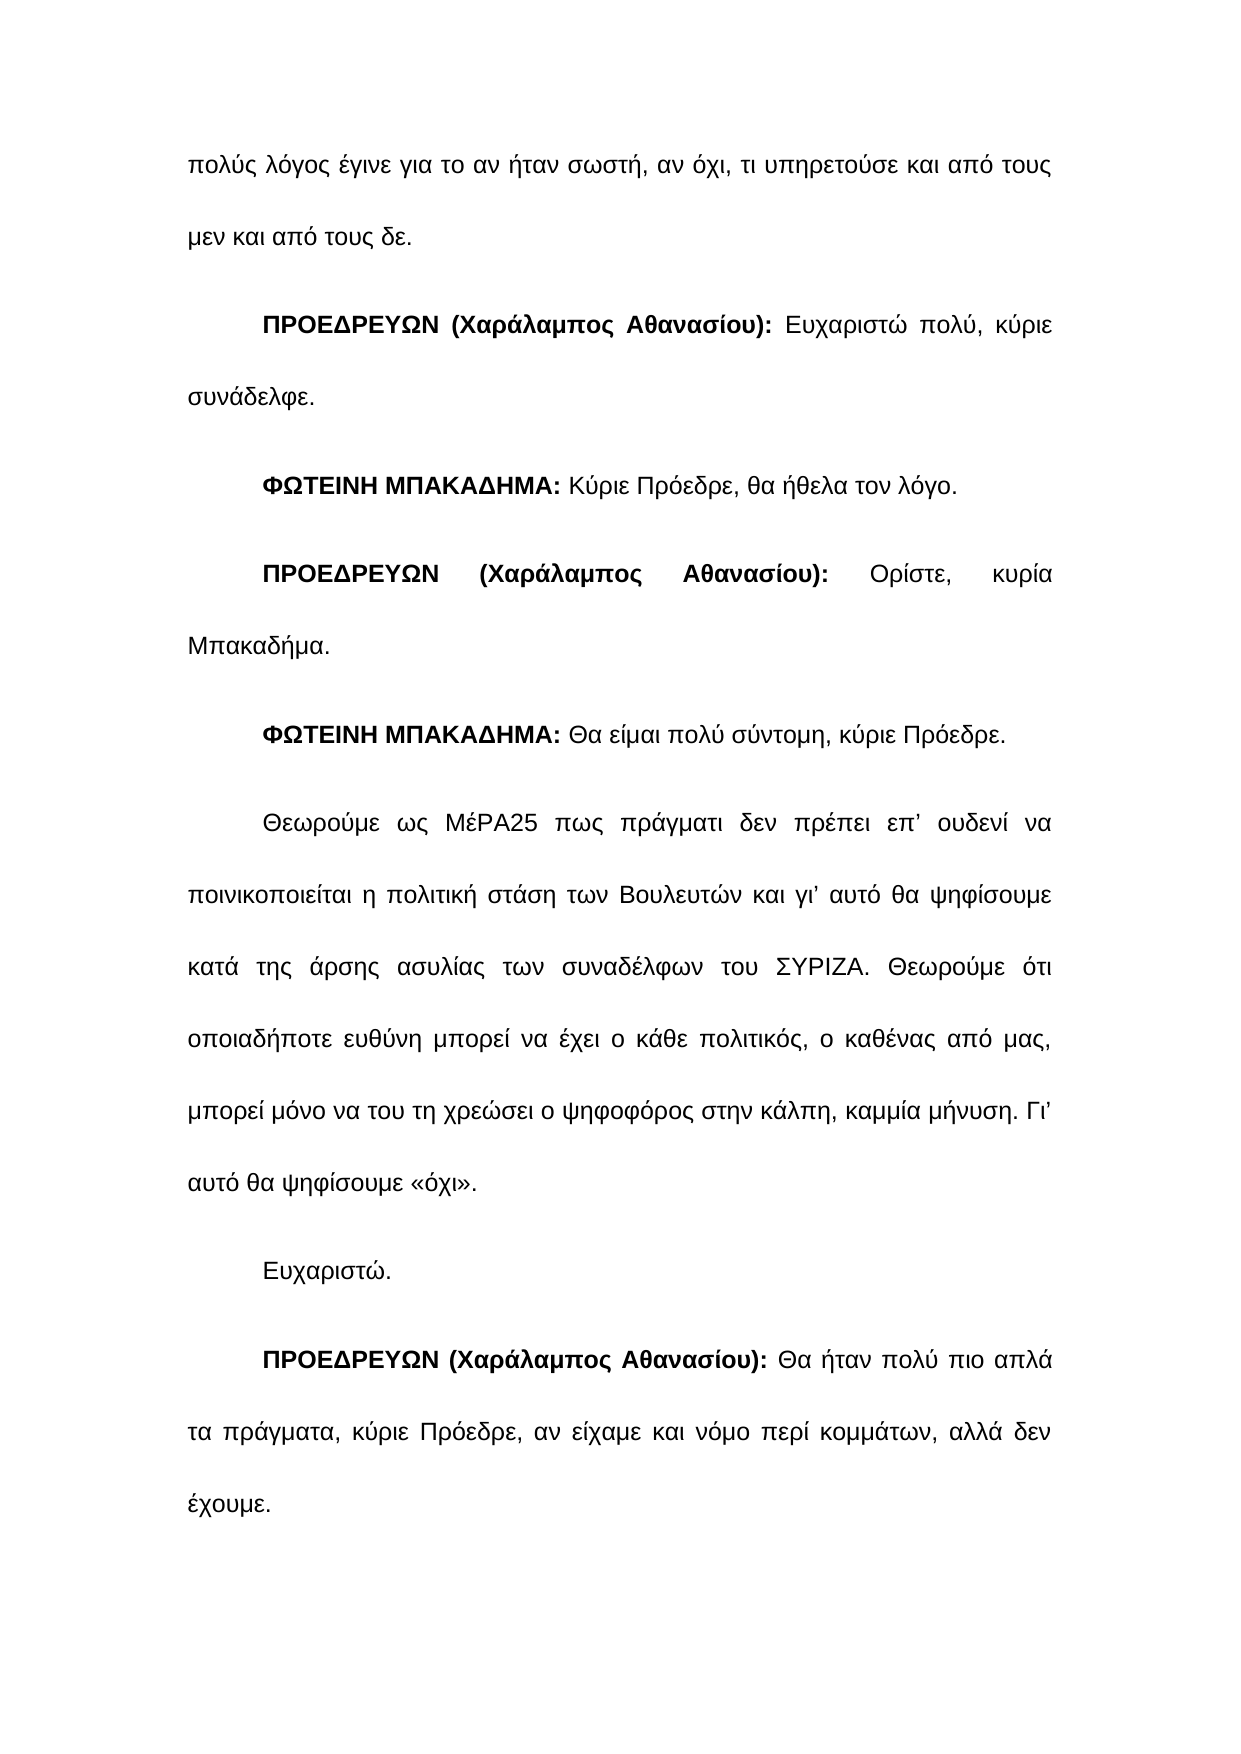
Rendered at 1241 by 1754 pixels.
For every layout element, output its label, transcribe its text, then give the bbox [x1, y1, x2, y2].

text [187, 150, 1053, 251]
text Ευχαριστώ. [187, 1256, 1053, 1285]
text Θεωρούμε ως ΜέΡΑ25 πως πράγματι δεν πρέπει επ’ ουδενί να ποινικοποιείται η πολιτική στάση των Βουλευτών και γι’ αυτό θα ψηφίσουμε κατά της άρσης ασυλίας των συναδέλφων του ΣΥΡΙΖΑ. Θεωρούμε ότι οποιαδήποτε ευθύνη μπορεί να έχει ο κάθε πολιτικός, ο καθένας από μας, μπορεί μόνο να του τη χρεώσει ο ψηφοφόρος στην κάλπη, καμμία μήνυση. Γι’ αυτό θα ψηφίσουμε «όχι». [187, 808, 1053, 1196]
text ΠΡΟΕΔΡΕΥΩΝ (Χαράλαμπος Αθανασίου): Ορίστε, κυρία Μπακαδήμα. [187, 559, 1053, 660]
text ΦΩΤΕΙΝΗ ΜΠΑΚΑΔΗΜΑ: Κύριε Πρόεδρε, θα ήθελα τον λόγο. [187, 471, 1053, 499]
text ΦΩΤΕΙΝΗ ΜΠΑΚΑΔΗΜΑ: Θα είμαι πολύ σύντομη, κύριε Πρόεδρε. [187, 720, 1053, 748]
text ΠΡΟΕΔΡΕΥΩΝ (Χαράλαμπος Αθανασίου): Θα ήταν πολύ πιο απλά τα πράγματα, κύριε Πρόεδρε, αν είχαμε και νόμο περί κομμάτων, αλλά δεν έχουμε. [187, 1345, 1053, 1517]
text ΠΡΟΕΔΡΕΥΩΝ (Χαράλαμπος Αθανασίου): Ευχαριστώ πολύ, κύριε συνάδελφε. [187, 310, 1053, 411]
